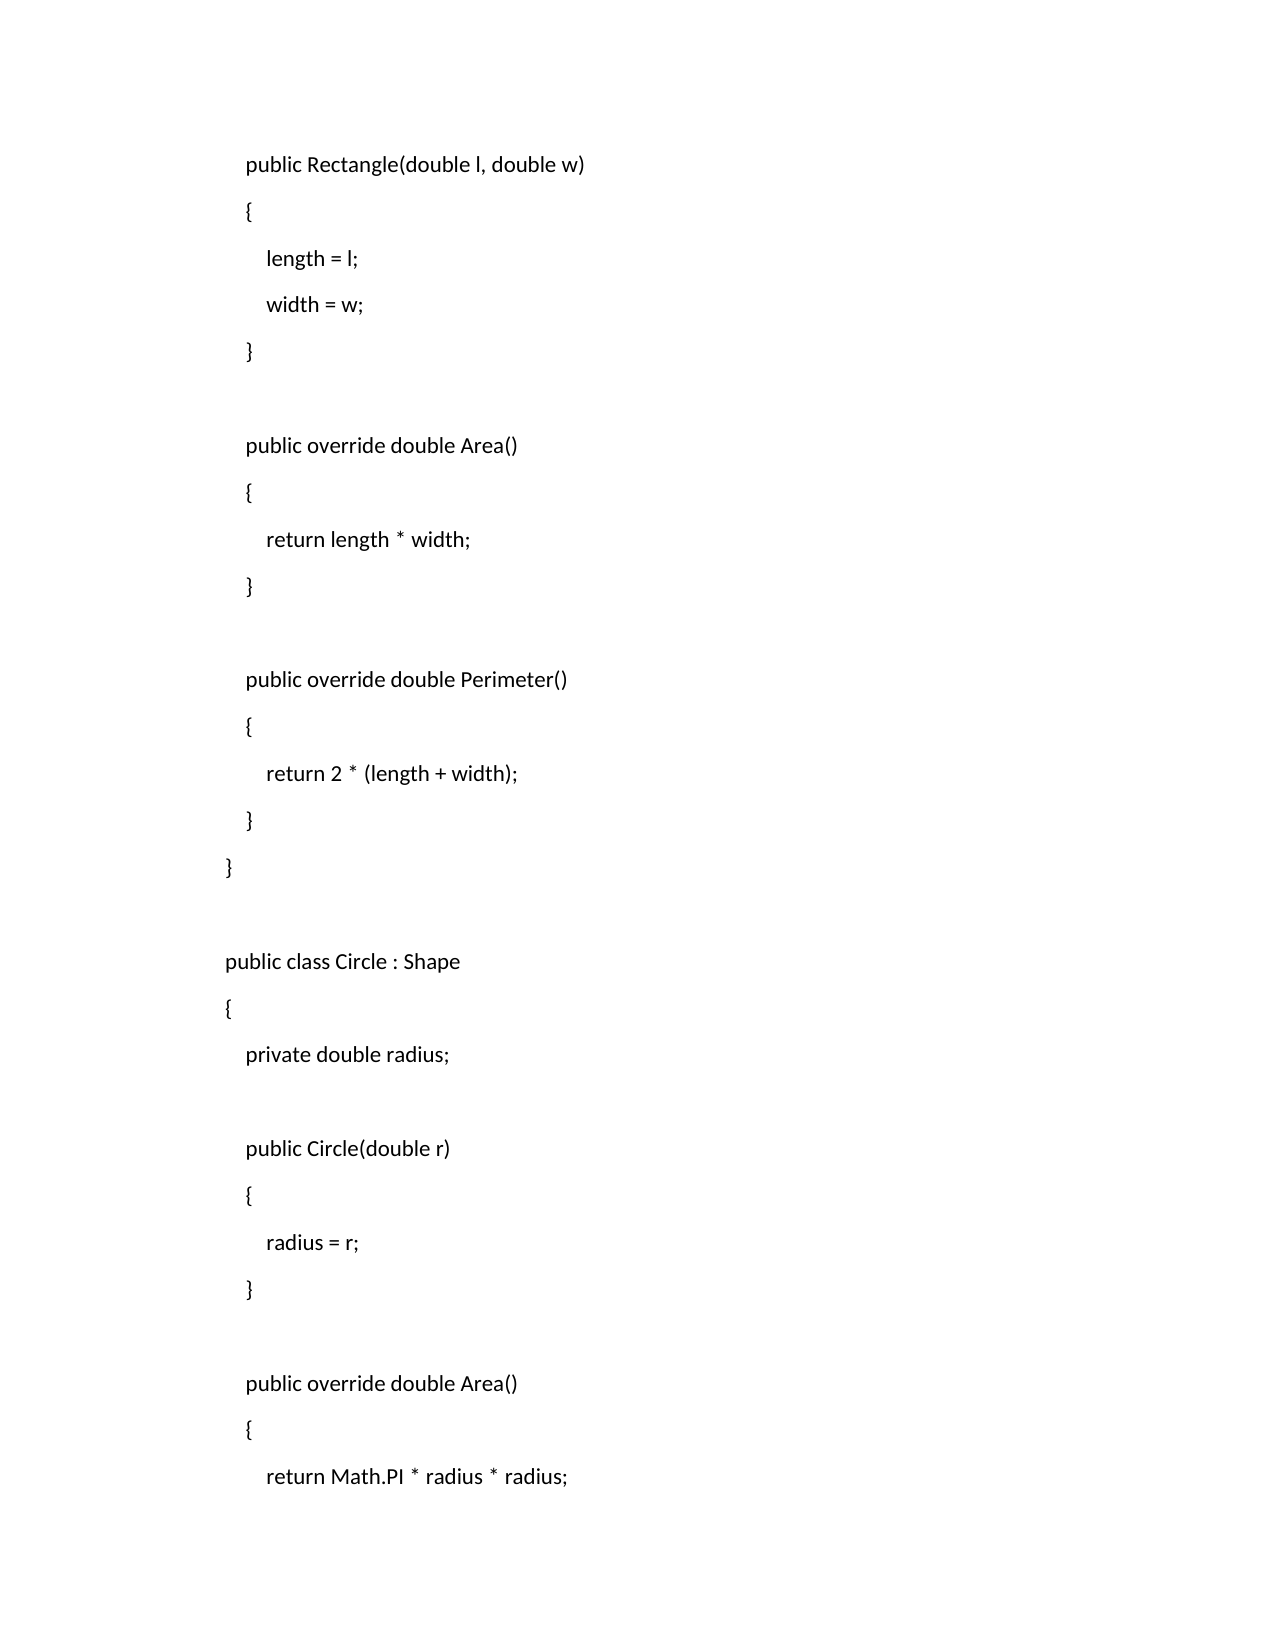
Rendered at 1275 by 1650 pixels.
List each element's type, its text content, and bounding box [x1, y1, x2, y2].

text width = w; [225, 291, 1125, 319]
text { [225, 994, 1125, 1022]
text public override double Perimeter() [225, 666, 1125, 694]
text } [225, 1275, 1125, 1303]
text return 2 * (length + width); [225, 759, 1125, 787]
text return Math.PI * radius * radius; [225, 1462, 1125, 1491]
text } [225, 806, 1125, 834]
text radius = r; [225, 1228, 1125, 1256]
text } [225, 572, 1125, 600]
text public override double Area() [225, 431, 1125, 459]
text } [225, 337, 1125, 366]
text { [225, 712, 1125, 741]
text return length * width; [225, 525, 1125, 553]
text } [225, 853, 1125, 881]
text { [225, 478, 1125, 506]
text length = l; [225, 244, 1125, 272]
text private double radius; [225, 1041, 1125, 1069]
text { [225, 1416, 1125, 1444]
text public override double Area() [225, 1369, 1125, 1397]
text { [225, 197, 1125, 225]
text { [225, 1181, 1125, 1209]
text public Circle(double r) [225, 1134, 1125, 1162]
text public class Circle : Shape [225, 947, 1125, 975]
text public Rectangle(double l, double w) [225, 150, 1125, 178]
